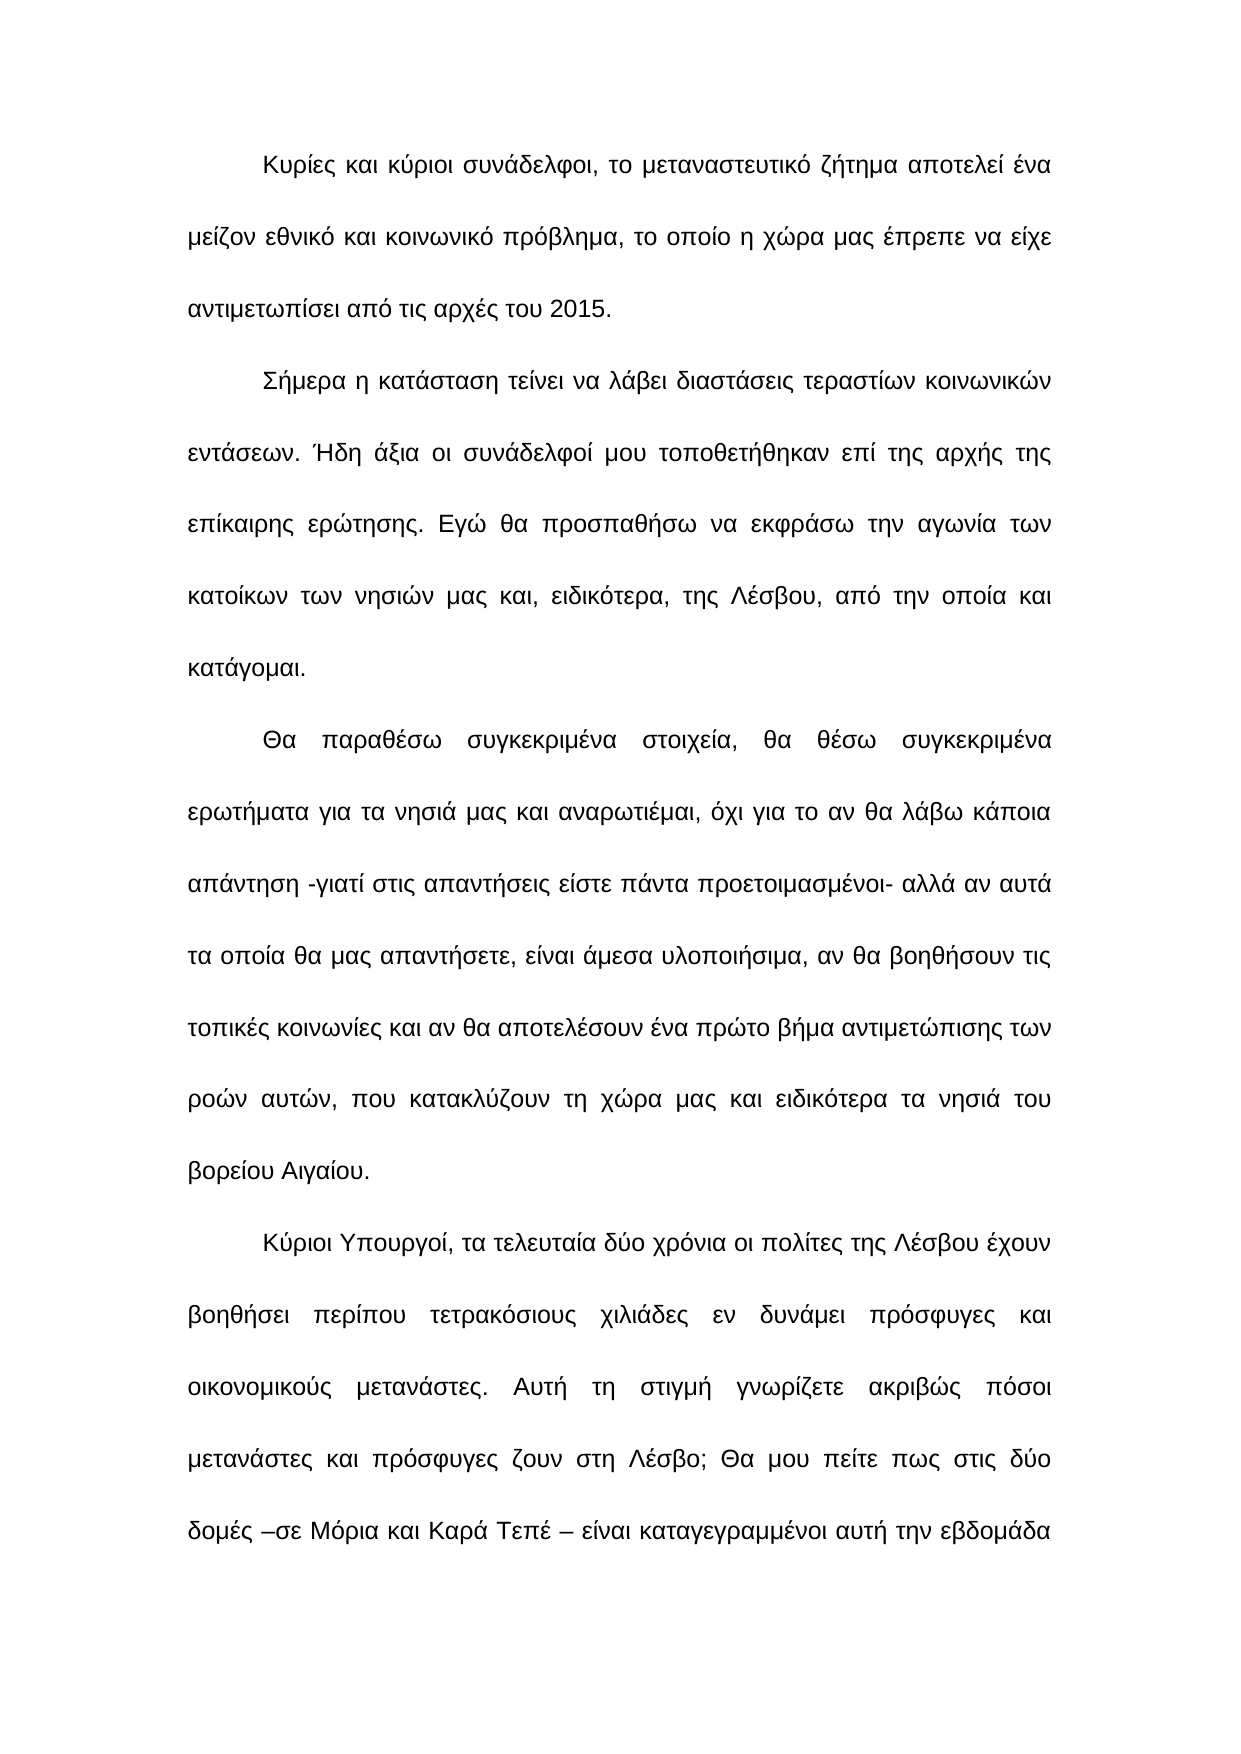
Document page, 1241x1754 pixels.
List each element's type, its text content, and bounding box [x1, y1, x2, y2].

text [187, 1228, 1053, 1544]
text Θα παραθέσω συγκεκριμένα στοιχεία, θα θέσω συγκεκριμένα ερωτήματα για τα νησιά μας και αναρωτιέμαι, όχι για το αν θα λάβω κάποια απάντηση -γιατί στις απαντήσεις είστε πάντα προετοιμασμένοι- αλλά αν αυτά τα οποία θα μας απαντήσετε, είναι άμεσα υλοποιήσιμα, αν θα βοηθήσουν τις τοπικές κοινωνίες και αν θα αποτελέσουν ένα πρώτο βήμα αντιμετώπισης των ροών αυτών, που κατακλύζουν τη χώρα μας και ειδικότερα τα νησιά του βορείου Αιγαίου. [187, 725, 1053, 1185]
text Κυρίες και κύριοι συνάδελφοι, το μεταναστευτικό ζήτημα αποτελεί ένα μείζον εθνικό και κοινωνικό πρόβλημα, το οποίο η χώρα μας έπρεπε να είχε αντιμετωπίσει από τις αρχές του 2015. [187, 150, 1053, 322]
text Σήμερα η κατάσταση τείνει να λάβει διαστάσεις τεραστίων κοινωνικών εντάσεων. Ήδη άξια οι συνάδελφοί μου τοποθετήθηκαν επί της αρχής της επίκαιρης ερώτησης. Εγώ θα προσπαθήσω να εκφράσω την αγωνία των κατοίκων των νησιών μας και, ειδικότερα, της Λέσβου, από την οποία και κατάγομαι. [187, 366, 1053, 682]
